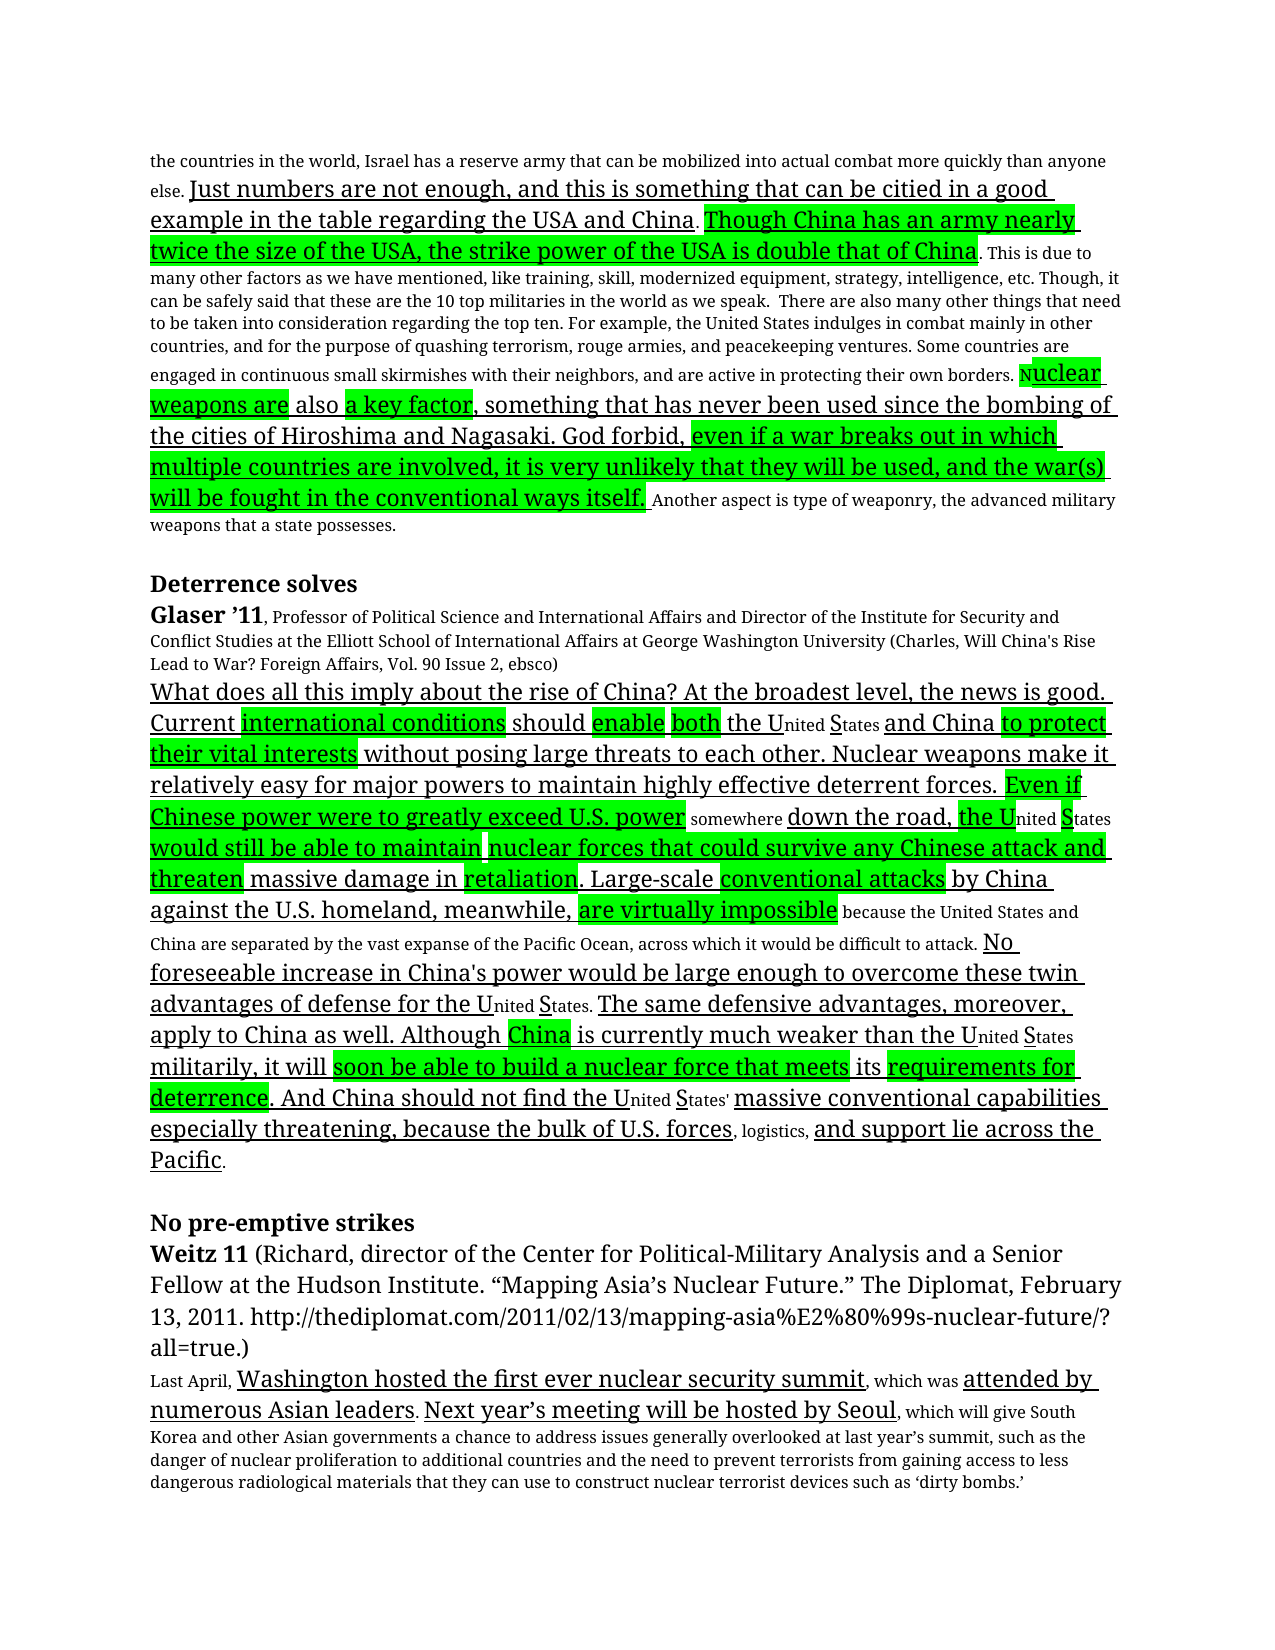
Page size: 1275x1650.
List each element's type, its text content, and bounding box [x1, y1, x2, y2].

text No pre-emptive strikes [150, 1207, 1125, 1238]
text What does all this imply about the rise of China? At the broadest level, the news is good. Current international conditions should enable both the United States and China to protect their vital interests without posing large threats to each other. Nuclear weapons make it relatively easy for major powers to maintain highly effective deterrent forces. Even if Chinese power were to greatly exceed U.S. power somewhere down the road, the United States would still be able to maintain nuclear forces that could survive any Chinese attack and threaten massive damage in retaliation. Large-scale conventional attacks by China against the U.S. homeland, meanwhile, are virtually impossible because the United States and China are separated by the vast expanse of the Pacific Ocean, across which it would be difficult to attack. No foreseeable increase in China's power would be large enough to overcome these twin advantages of defense for the United States. The same defensive advantages, moreover, apply to China as well. Although China is currently much weaker than the United States militarily, it will soon be able to build a nuclear force that meets its requirements for deterrence. And China should not find the United States' massive conventional capabilities especially threatening, because the bulk of U.S. forces, logistics, and support lie across the Pacific. [150, 675, 1125, 1175]
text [150, 150, 1125, 536]
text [150, 1238, 1125, 1493]
text Deterrence solves [150, 567, 1125, 599]
text Glaser ’11, Professor of Political Science and International Affairs and Director of the Institute for Security and Conflict Studies at the Elliott School of International Affairs at George Washington University (Charles, Will China's Rise Lead to War? Foreign Affairs, Vol. 90 Issue 2, ebsco) [150, 599, 1125, 675]
